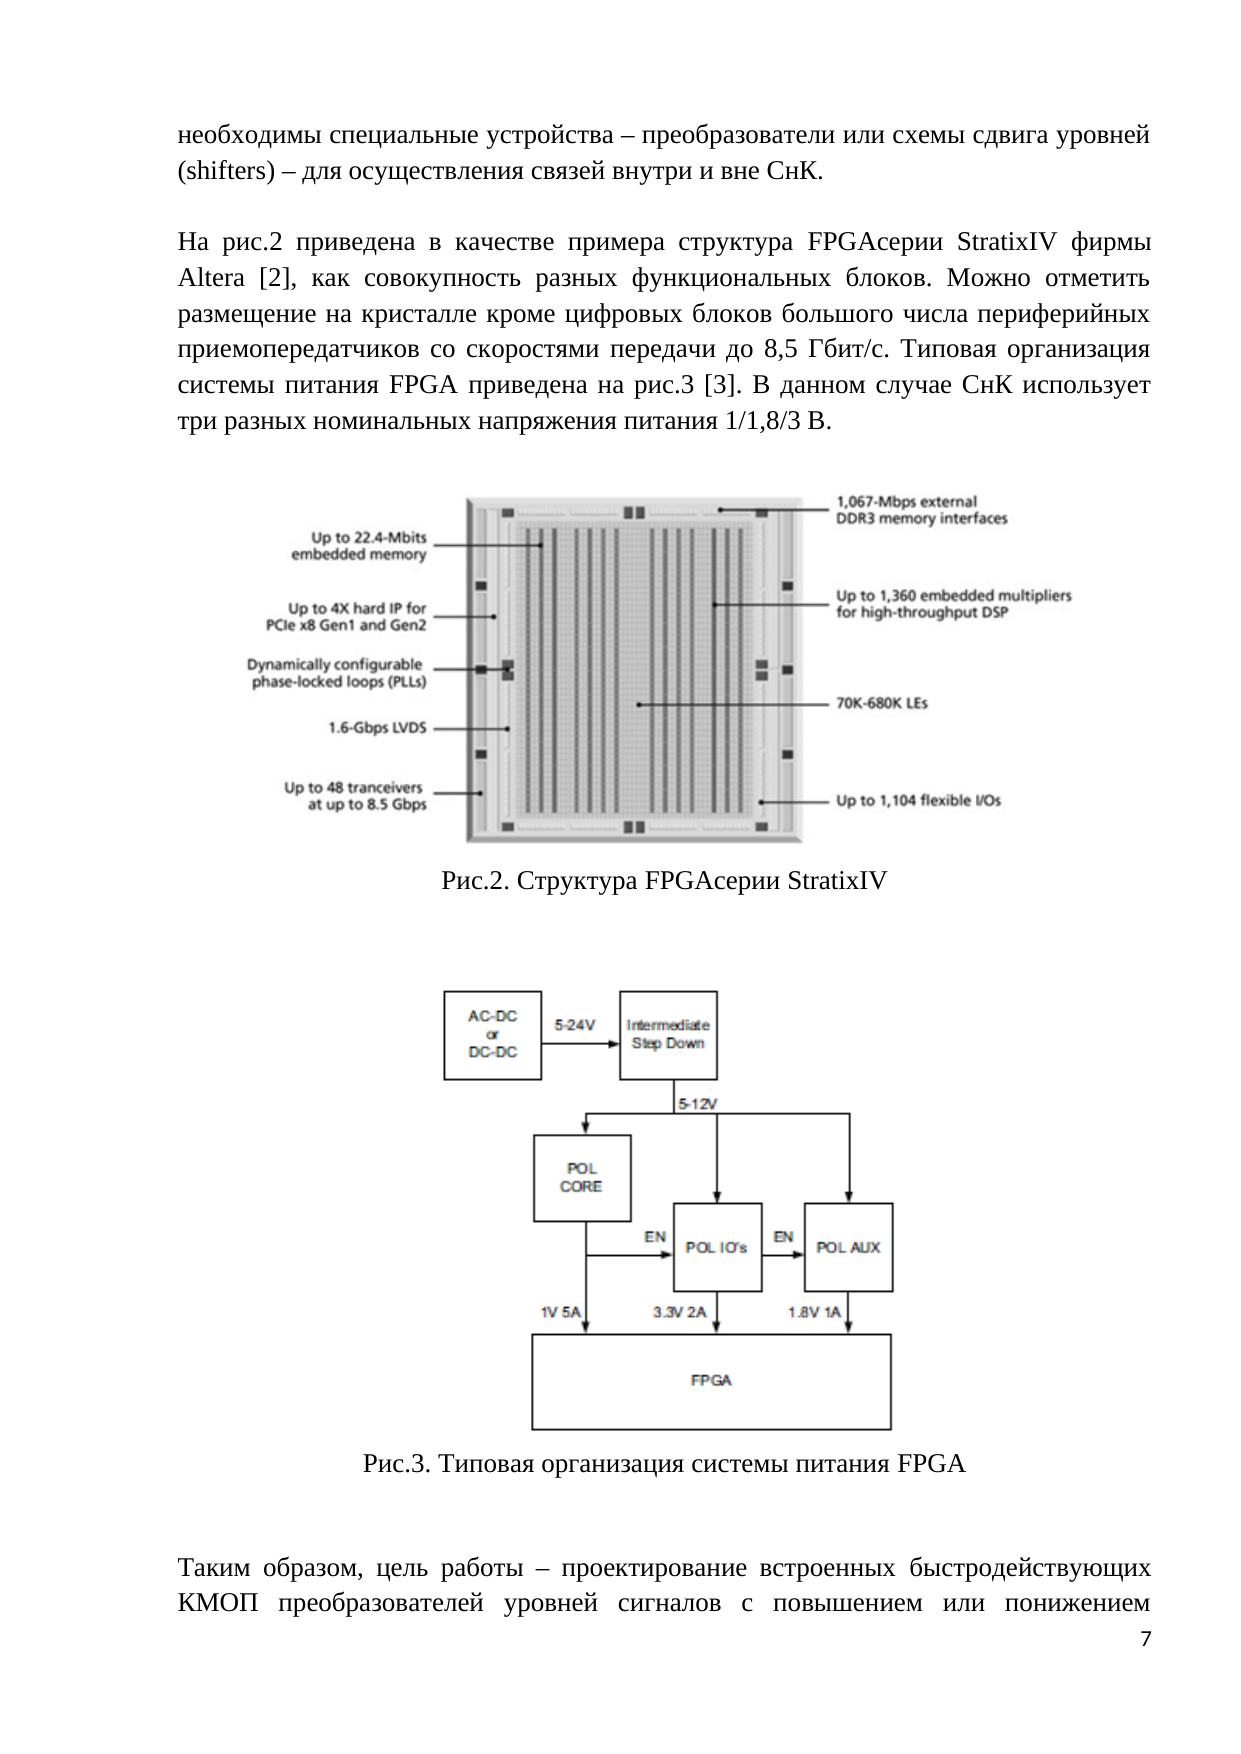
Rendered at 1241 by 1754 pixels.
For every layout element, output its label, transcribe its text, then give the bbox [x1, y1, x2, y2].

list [177, 1551, 1152, 1618]
list Рис.3. Типовая организация системы питания FPGA [177, 1447, 1152, 1478]
list Рис.2. Структура FPGAсерии StratixIV [177, 864, 1152, 895]
list На рис.2 приведена в качестве примера структура FPGAсерии StratixIV фирмы Altera [2], как совокупность разных функциональных блоков. Можно отметить размещение на кристалле кроме цифровых блоков большого числа периферийных приемопередатчиков со скоростями передачи до 8,5 Гбит/с. Типовая организация системы питания FPGA приведена на рис.3 [3]. В данном случае СнК использует три разных номинальных напряжения питания 1/1,8/3 В. [177, 225, 1152, 435]
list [177, 118, 1152, 185]
picture [177, 475, 1152, 860]
